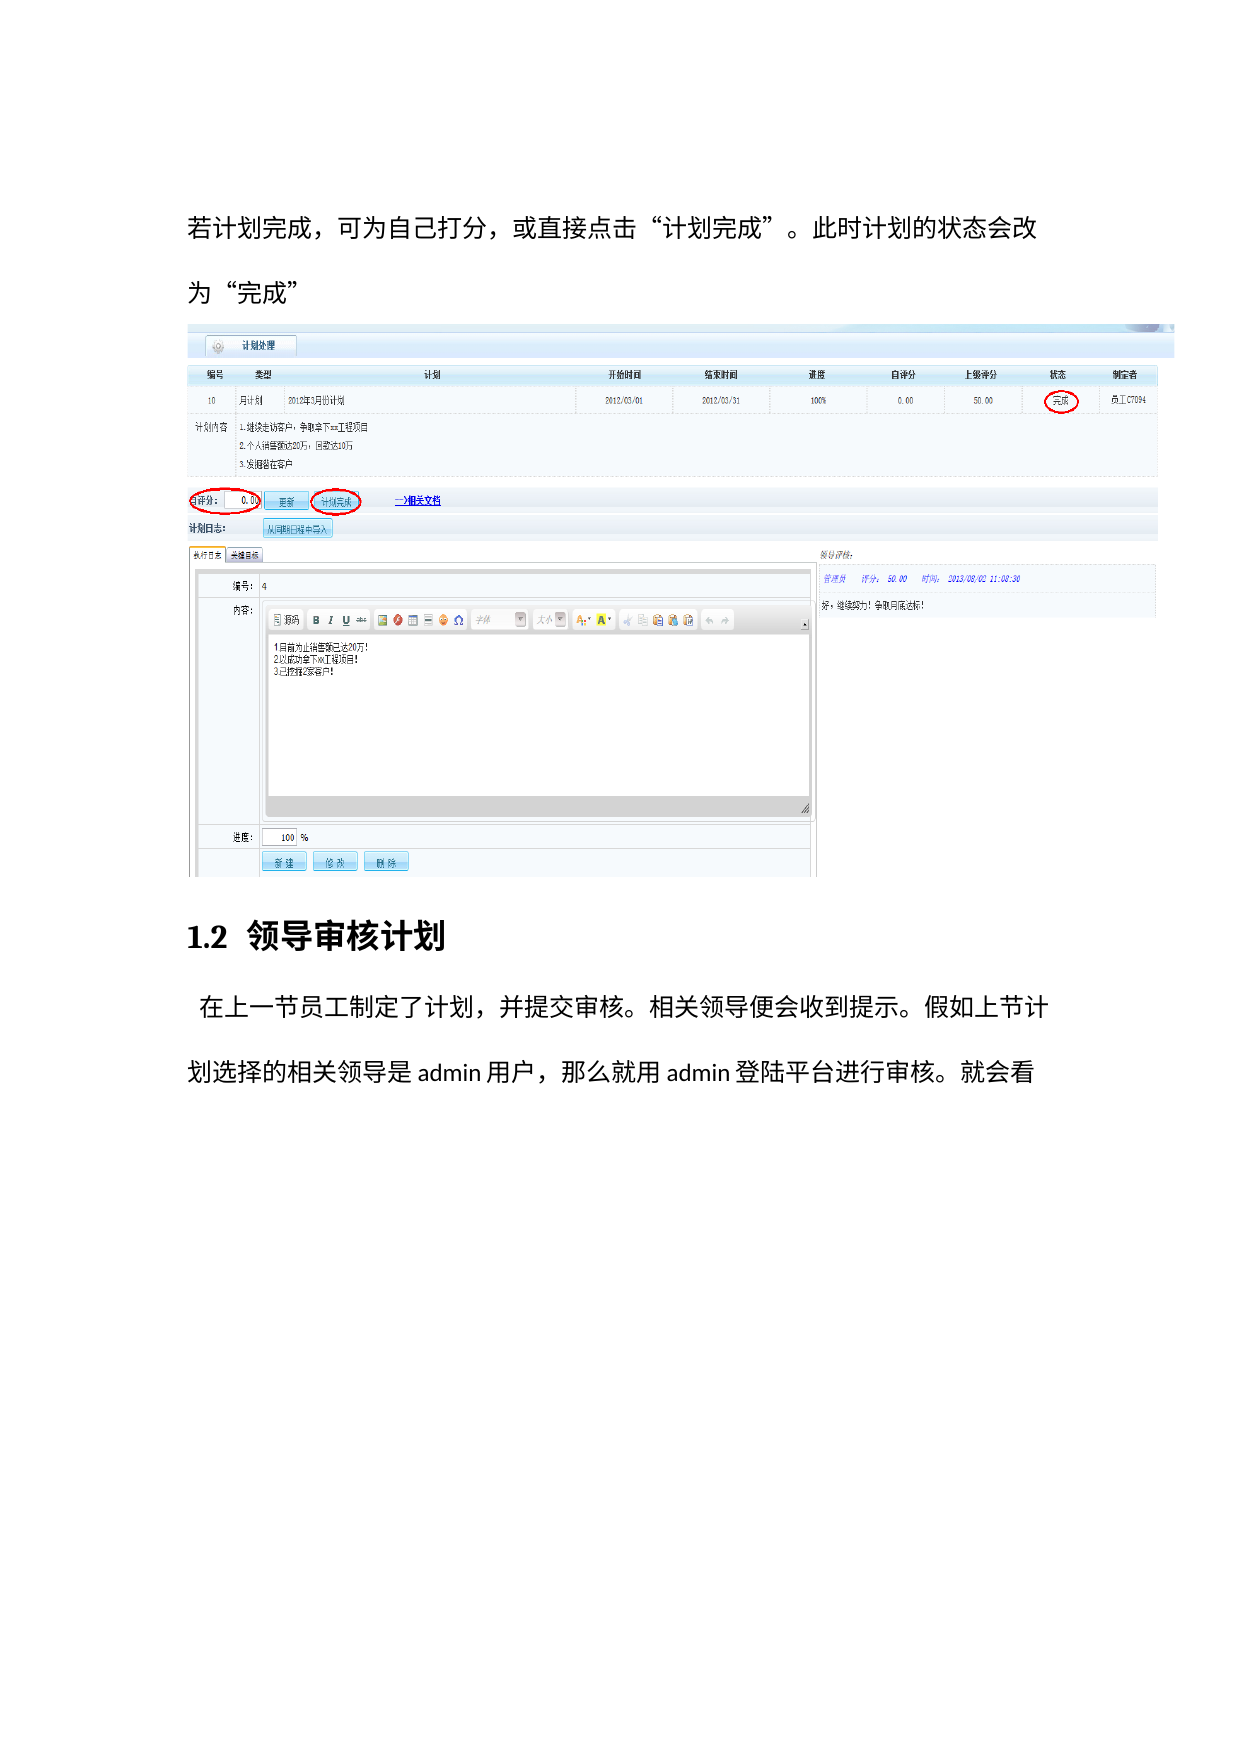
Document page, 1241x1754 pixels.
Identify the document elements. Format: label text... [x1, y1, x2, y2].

subtitle 领导审核计划 [187, 902, 1053, 967]
text 在上一节员工制定了计划，并提交审核。相关领导便会收到提示。假如上节计划选择的相关领导是admin用户，那么就用admin登陆平台进行审核。就会看到“代办事项”中“待批准的计划”有新增任务， [187, 973, 1053, 1103]
picture [187, 324, 1175, 877]
text 若计划完成，可为自己打分，或直接点击“计划完成”。此时计划的状态会改为“完成” [187, 194, 1053, 324]
